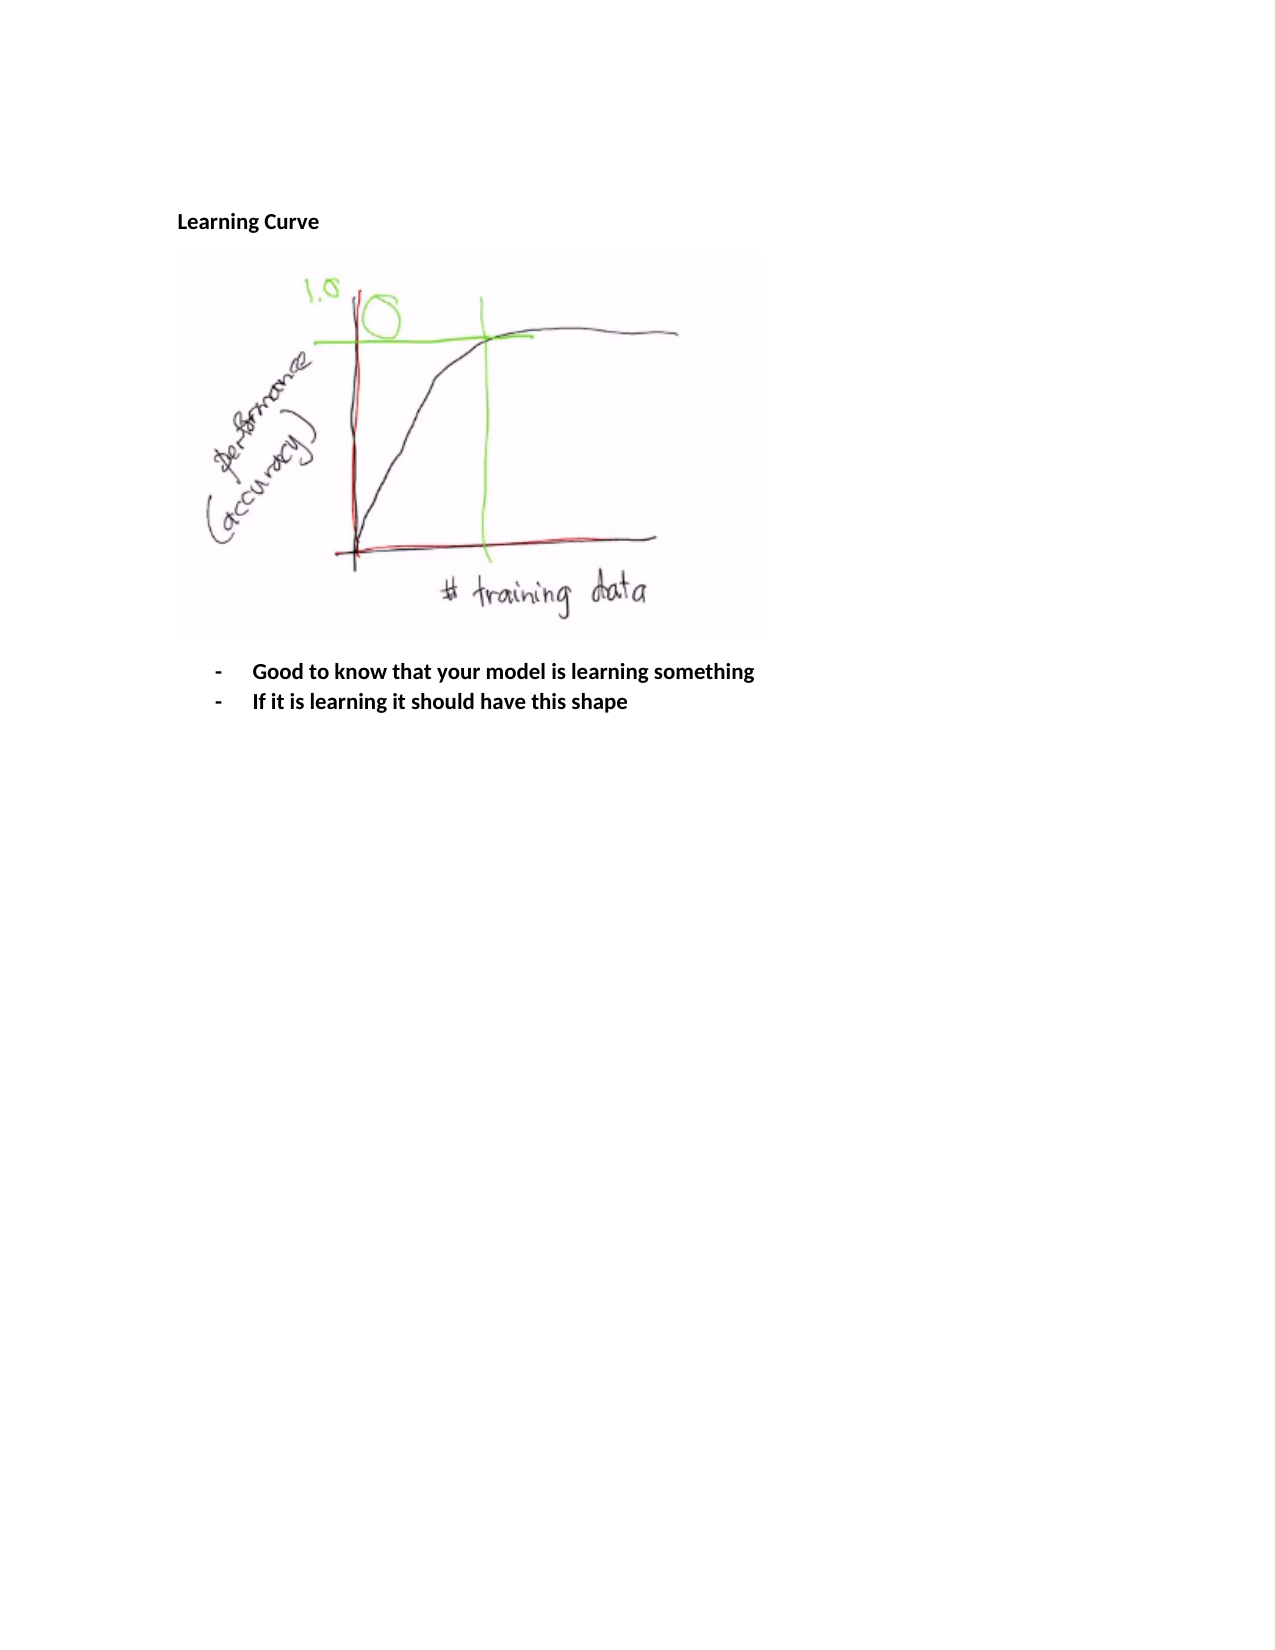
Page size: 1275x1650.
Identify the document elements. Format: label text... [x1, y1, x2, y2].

text Learning Curve [177, 207, 1098, 235]
list If it is learning it should have this shape [215, 687, 1098, 715]
list Good to know that your model is learning something [215, 657, 1098, 685]
picture [177, 253, 764, 638]
